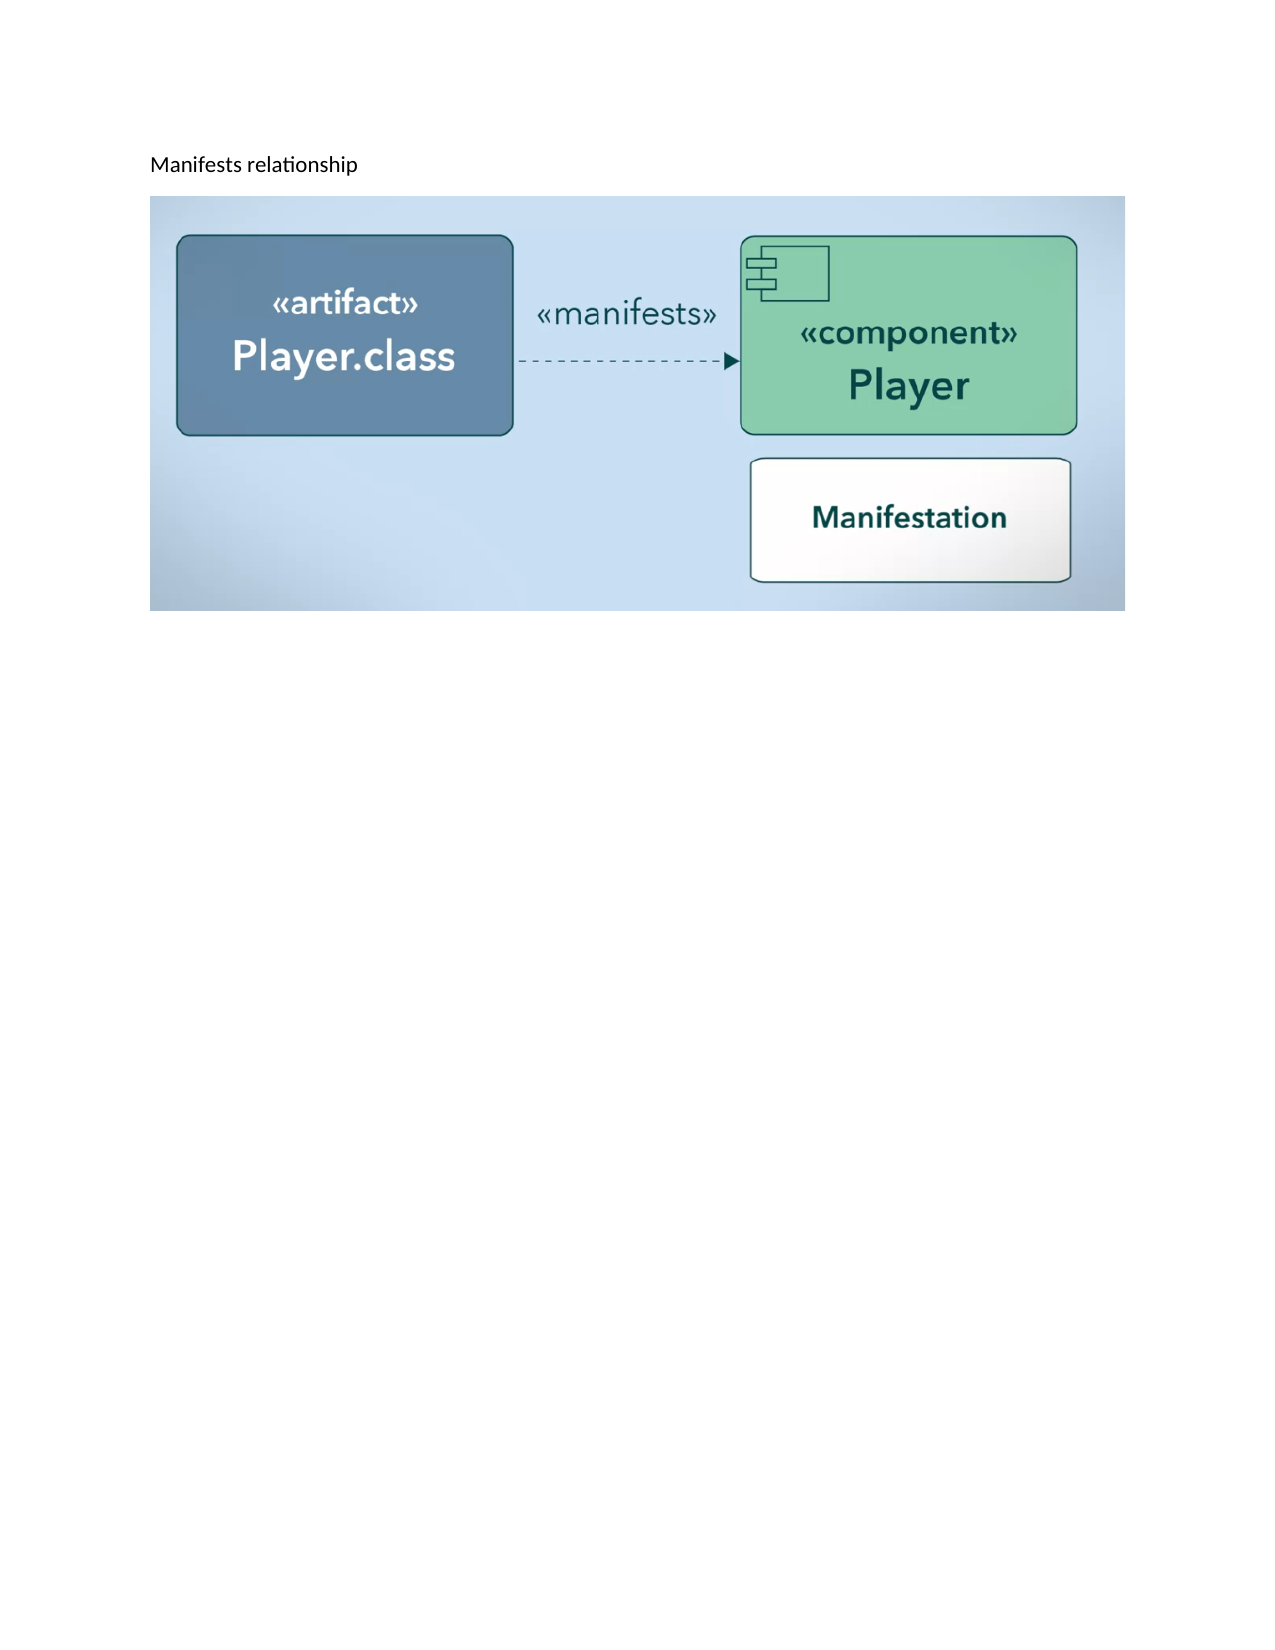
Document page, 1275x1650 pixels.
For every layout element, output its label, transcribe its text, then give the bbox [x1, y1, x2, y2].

text Manifests relationship [150, 150, 1125, 178]
picture [150, 196, 1125, 611]
